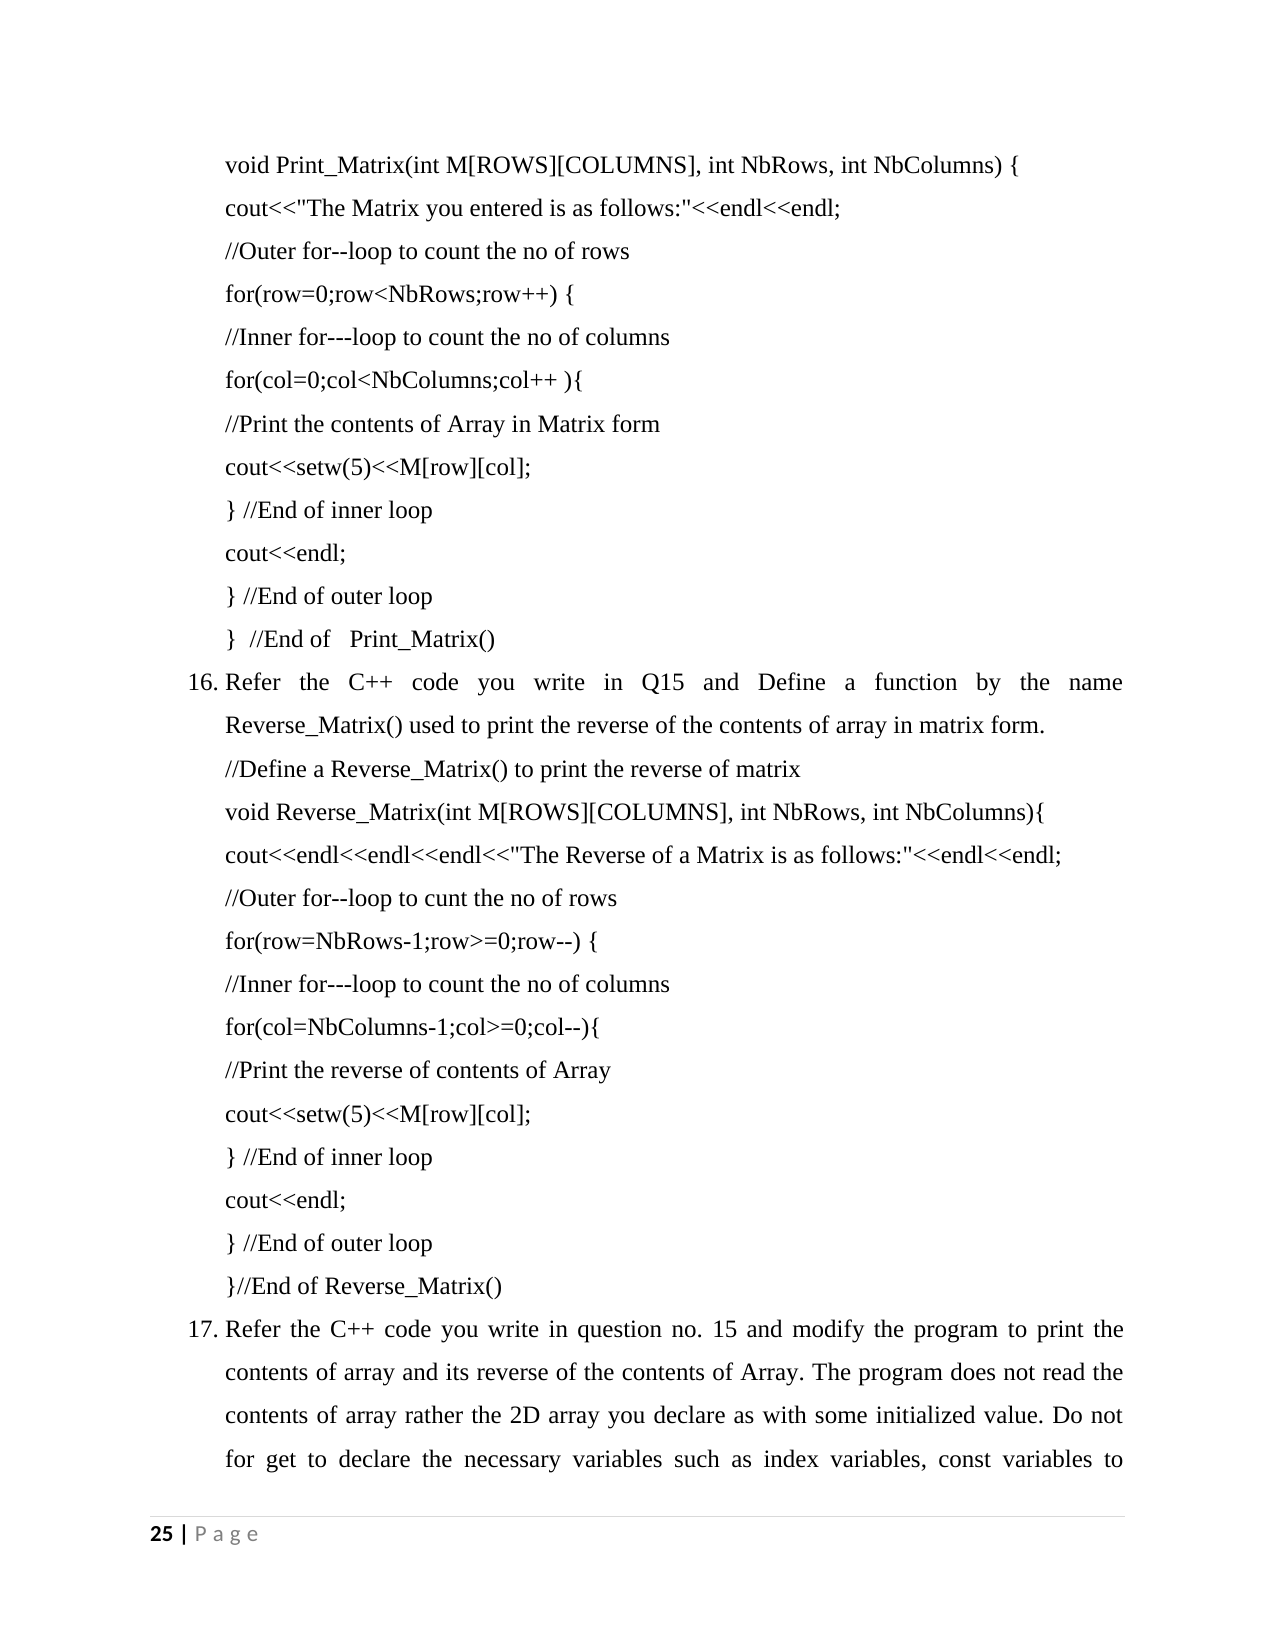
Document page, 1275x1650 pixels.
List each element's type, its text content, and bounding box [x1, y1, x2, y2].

text //Print the contents of Array in Matrix form [225, 409, 1125, 437]
text //Inner for---loop to count the no of columns [225, 322, 1125, 351]
text } //End of outer loop [225, 581, 1125, 610]
text cout<<endl<<endl<<endl<<"The Reverse of a Matrix is as follows:"<<endl<<endl; [225, 840, 1125, 869]
text cout<<setw(5)<<M[row][col]; [225, 1099, 1125, 1127]
text //Outer for--loop to cunt the no of rows [225, 883, 1125, 912]
text }//End of Reverse_Matrix() [225, 1271, 1125, 1300]
text } //End of inner loop [225, 1142, 1125, 1171]
text } //End of outer loop [225, 1228, 1125, 1257]
text //Inner for---loop to count the no of columns [225, 969, 1125, 998]
text cout<<endl; [225, 1185, 1125, 1214]
text for(col=NbColumns-1;col>=0;col--){ [225, 1012, 1125, 1041]
text } //End of Print_Matrix() [225, 624, 1125, 653]
text for(row=NbRows-1;row>=0;row--) { [225, 926, 1125, 955]
text void Print_Matrix(int M[ROWS][COLUMNS], int NbRows, int NbColumns) { [225, 150, 1125, 179]
text for(col=0;col<NbColumns;col++ ){ [225, 366, 1125, 394]
text cout<<"The Matrix you entered is as follows:"<<endl<<endl; [225, 193, 1125, 222]
text cout<<endl; [225, 538, 1125, 567]
list Refer the C++ code you write in Q15 and Define a function by the name Reverse_Matrix() used to print the reverse of the contents of array in matrix form. [187, 667, 1125, 739]
text cout<<setw(5)<<M[row][col]; [225, 452, 1125, 481]
text //Print the reverse of contents of Array [225, 1056, 1125, 1084]
text //Outer for--loop to count the no of rows [225, 236, 1125, 265]
text void Reverse_Matrix(int M[ROWS][COLUMNS], int NbRows, int NbColumns){ [225, 797, 1125, 826]
text } //End of inner loop [225, 495, 1125, 524]
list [187, 1314, 1125, 1472]
text for(row=0;row<NbRows;row++) { [225, 279, 1125, 308]
text //Define a Reverse_Matrix() to print the reverse of matrix [225, 754, 1125, 782]
